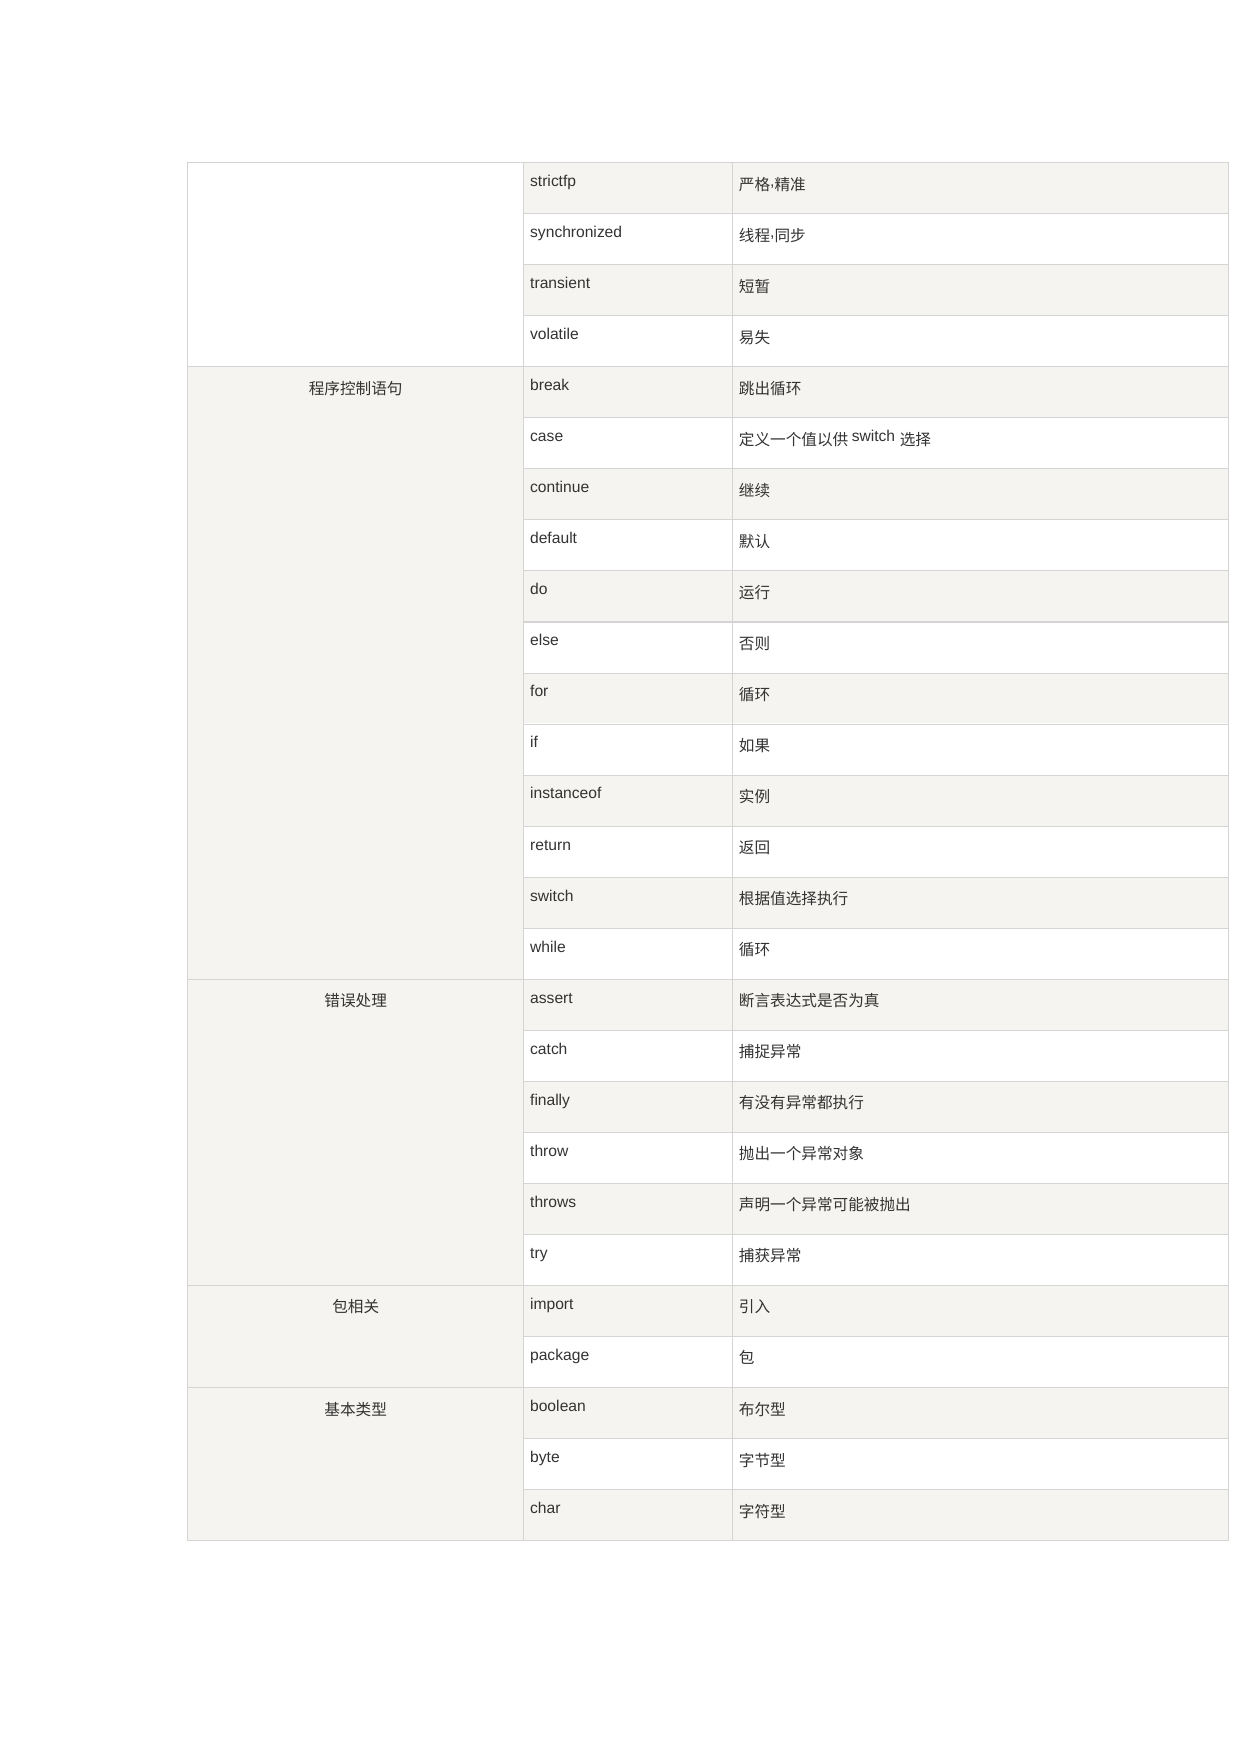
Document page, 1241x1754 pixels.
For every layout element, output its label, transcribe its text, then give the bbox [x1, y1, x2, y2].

table_cell 短暂 [733, 265, 1228, 315]
table_cell strictfp [524, 163, 732, 213]
table_cell import [524, 1286, 732, 1336]
table_cell for [524, 674, 732, 723]
table_cell 运行 [733, 571, 1228, 621]
table_cell default [524, 520, 732, 570]
table_cell 循环 [733, 929, 1228, 979]
table_cell 字符型 [733, 1490, 1228, 1540]
table_cell while [524, 929, 732, 979]
table_cell catch [524, 1031, 732, 1081]
table_cell 有没有异常都执行 [733, 1082, 1228, 1132]
table_cell 线程,同步 [733, 214, 1228, 264]
table_cell throws [524, 1184, 732, 1234]
table_cell 抛出一个异常对象 [733, 1133, 1228, 1183]
table_cell throw [524, 1133, 732, 1183]
table_cell 包相关 [188, 1286, 523, 1387]
table_cell assert [524, 980, 732, 1030]
table_cell continue [524, 469, 732, 519]
table_cell 如果 [733, 725, 1228, 774]
table_cell 包 [733, 1337, 1228, 1387]
table_cell switch [524, 878, 732, 928]
table_cell char [524, 1490, 732, 1540]
table_cell synchronized [524, 214, 732, 264]
table_cell break [524, 367, 732, 417]
table_cell if [524, 725, 732, 774]
table_cell 实例 [733, 776, 1228, 826]
table_cell 严格,精准 [733, 163, 1228, 213]
table_cell instanceof [524, 776, 732, 826]
table_cell 断言表达式是否为真 [733, 980, 1228, 1030]
table_cell 继续 [733, 469, 1228, 519]
table_cell 定义一个值以供 switch 选择 [733, 418, 1228, 468]
table_cell 根据值选择执行 [733, 878, 1228, 928]
table_cell 引入 [733, 1286, 1228, 1336]
table_cell 布尔型 [733, 1388, 1228, 1438]
table_cell byte [524, 1439, 732, 1489]
table_cell return [524, 827, 732, 877]
table_cell 捕捉异常 [733, 1031, 1228, 1081]
table_cell 否则 [733, 623, 1228, 672]
table_cell transient [524, 265, 732, 315]
table_cell package [524, 1337, 732, 1387]
table_cell 跳出循环 [733, 367, 1228, 417]
table_cell finally [524, 1082, 732, 1132]
table_cell 返回 [733, 827, 1228, 877]
table_cell 程序控制语句 [188, 367, 523, 979]
table_cell do [524, 571, 732, 621]
table_cell 循环 [733, 674, 1228, 723]
table_cell 字节型 [733, 1439, 1228, 1489]
table_cell try [524, 1235, 732, 1285]
table_cell 基本类型 [188, 1388, 523, 1540]
table_cell volatile [524, 316, 732, 366]
table_cell 错误处理 [188, 980, 523, 1285]
table_cell else [524, 623, 732, 672]
table_cell 易失 [733, 316, 1228, 366]
table_cell 捕获异常 [733, 1235, 1228, 1285]
table_cell boolean [524, 1388, 732, 1438]
table_cell case [524, 418, 732, 468]
table_cell 声明一个异常可能被抛出 [733, 1184, 1228, 1234]
table_cell 默认 [733, 520, 1228, 570]
